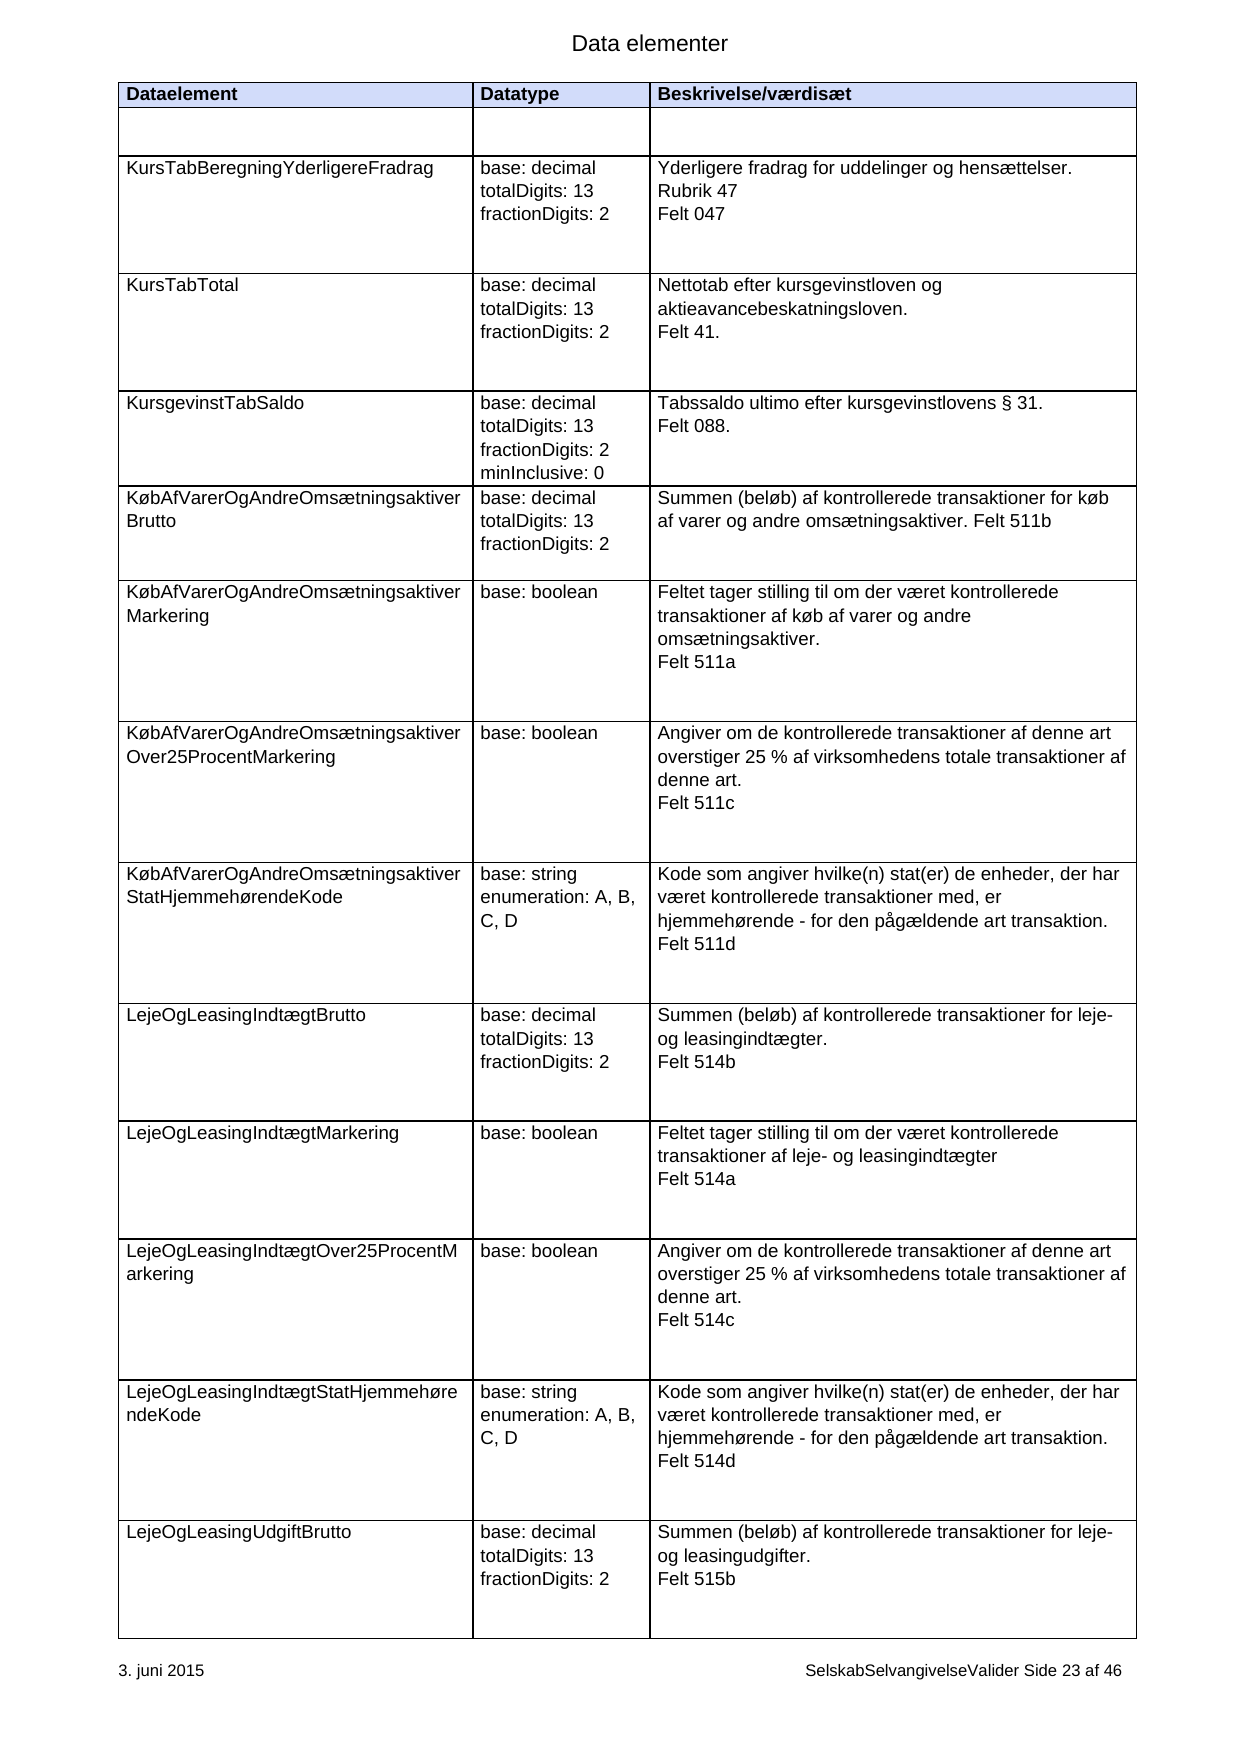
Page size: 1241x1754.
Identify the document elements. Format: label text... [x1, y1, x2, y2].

table_cell Summen (beløb) af kontrollerede transaktioner for køb af varer og andre omsætningsaktiver. Felt 511b [651, 487, 1136, 580]
table_cell Summen (beløb) af kontrollerede transaktioner for leje- og leasingudgifter. Felt 515b [651, 1521, 1136, 1637]
table_cell Angiver om de kontrollerede transaktioner af denne art overstiger 25 % af virksomhedens totale transaktioner af denne art. Felt 514c [651, 1240, 1136, 1379]
table_cell base: boolean [474, 1240, 649, 1379]
table_cell LejeOgLeasingIndtægtBrutto [119, 1004, 472, 1120]
table_cell base: boolean [474, 722, 649, 862]
table_cell LejeOgLeasingUdgiftBrutto [119, 1521, 472, 1637]
table_cell Summen (beløb) af kontrollerede transaktioner for leje- og leasingindtægter. Felt 514b [651, 1004, 1136, 1120]
table_cell Kode som angiver hvilke(n) stat(er) de enheder, der har været kontrollerede transaktioner med, er hjemmehørende - for den pågældende art transaktion. Felt 511d [651, 863, 1136, 1002]
table_header Datatype [474, 83, 649, 107]
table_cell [119, 108, 472, 155]
table_cell base: decimal totalDigits: 13 fractionDigits: 2 [474, 274, 649, 390]
table_cell base: decimal totalDigits: 13 fractionDigits: 2 [474, 157, 649, 273]
table_cell KursTabBeregningYderligereFradrag [119, 157, 472, 273]
table_cell base: decimal totalDigits: 13 fractionDigits: 2 [474, 1004, 649, 1120]
table_cell base: boolean [474, 1122, 649, 1238]
table_cell Angiver om de kontrollerede transaktioner af denne art overstiger 25 % af virksomhedens totale transaktioner af denne art. Felt 511c [651, 722, 1136, 862]
table_cell Yderligere fradrag for uddelinger og hensættelser. Rubrik 47 Felt 047 [651, 157, 1136, 273]
table_cell LejeOgLeasingIndtægtStatHjemmehørendeKode [119, 1381, 472, 1520]
table_cell KursTabTotal [119, 274, 472, 390]
table_cell LejeOgLeasingIndtægtOver25ProcentMarkering [119, 1240, 472, 1379]
table_cell base: decimal totalDigits: 13 fractionDigits: 2 [474, 1521, 649, 1637]
table_cell Feltet tager stilling til om der været kontrollerede transaktioner af leje- og leasingindtægter Felt 514a [651, 1122, 1136, 1238]
table_cell base: boolean [474, 581, 649, 721]
table_cell KøbAfVarerOgAndreOmsætningsaktiverBrutto [119, 487, 472, 580]
table_cell Kode som angiver hvilke(n) stat(er) de enheder, der har været kontrollerede transaktioner med, er hjemmehørende - for den pågældende art transaktion. Felt 514d [651, 1381, 1136, 1520]
table_cell base: string enumeration: A, B, C, D [474, 1381, 649, 1520]
table_cell KøbAfVarerOgAndreOmsætningsaktiverStatHjemmehørendeKode [119, 863, 472, 1002]
table_header Beskrivelse/værdisæt [651, 83, 1136, 107]
table_cell Feltet tager stilling til om der været kontrollerede transaktioner af køb af varer og andre omsætningsaktiver. Felt 511a [651, 581, 1136, 721]
table_cell base: string enumeration: A, B, C, D [474, 863, 649, 1002]
table_cell KursgevinstTabSaldo [119, 392, 472, 485]
table_header Dataelement [119, 83, 472, 107]
table_cell KøbAfVarerOgAndreOmsætningsaktiverMarkering [119, 581, 472, 721]
table_cell KøbAfVarerOgAndreOmsætningsaktiverOver25ProcentMarkering [119, 722, 472, 862]
table_cell base: decimal totalDigits: 13 fractionDigits: 2 [474, 487, 649, 580]
table_cell base: decimal totalDigits: 13 fractionDigits: 2 minInclusive: 0 [474, 392, 649, 485]
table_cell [651, 108, 1136, 155]
table_cell Nettotab efter kursgevinstloven og aktieavancebeskatningsloven. Felt 41. [651, 274, 1136, 390]
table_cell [474, 108, 649, 155]
table_cell Tabssaldo ultimo efter kursgevinstlovens § 31. Felt 088. [651, 392, 1136, 485]
table_cell LejeOgLeasingIndtægtMarkering [119, 1122, 472, 1238]
